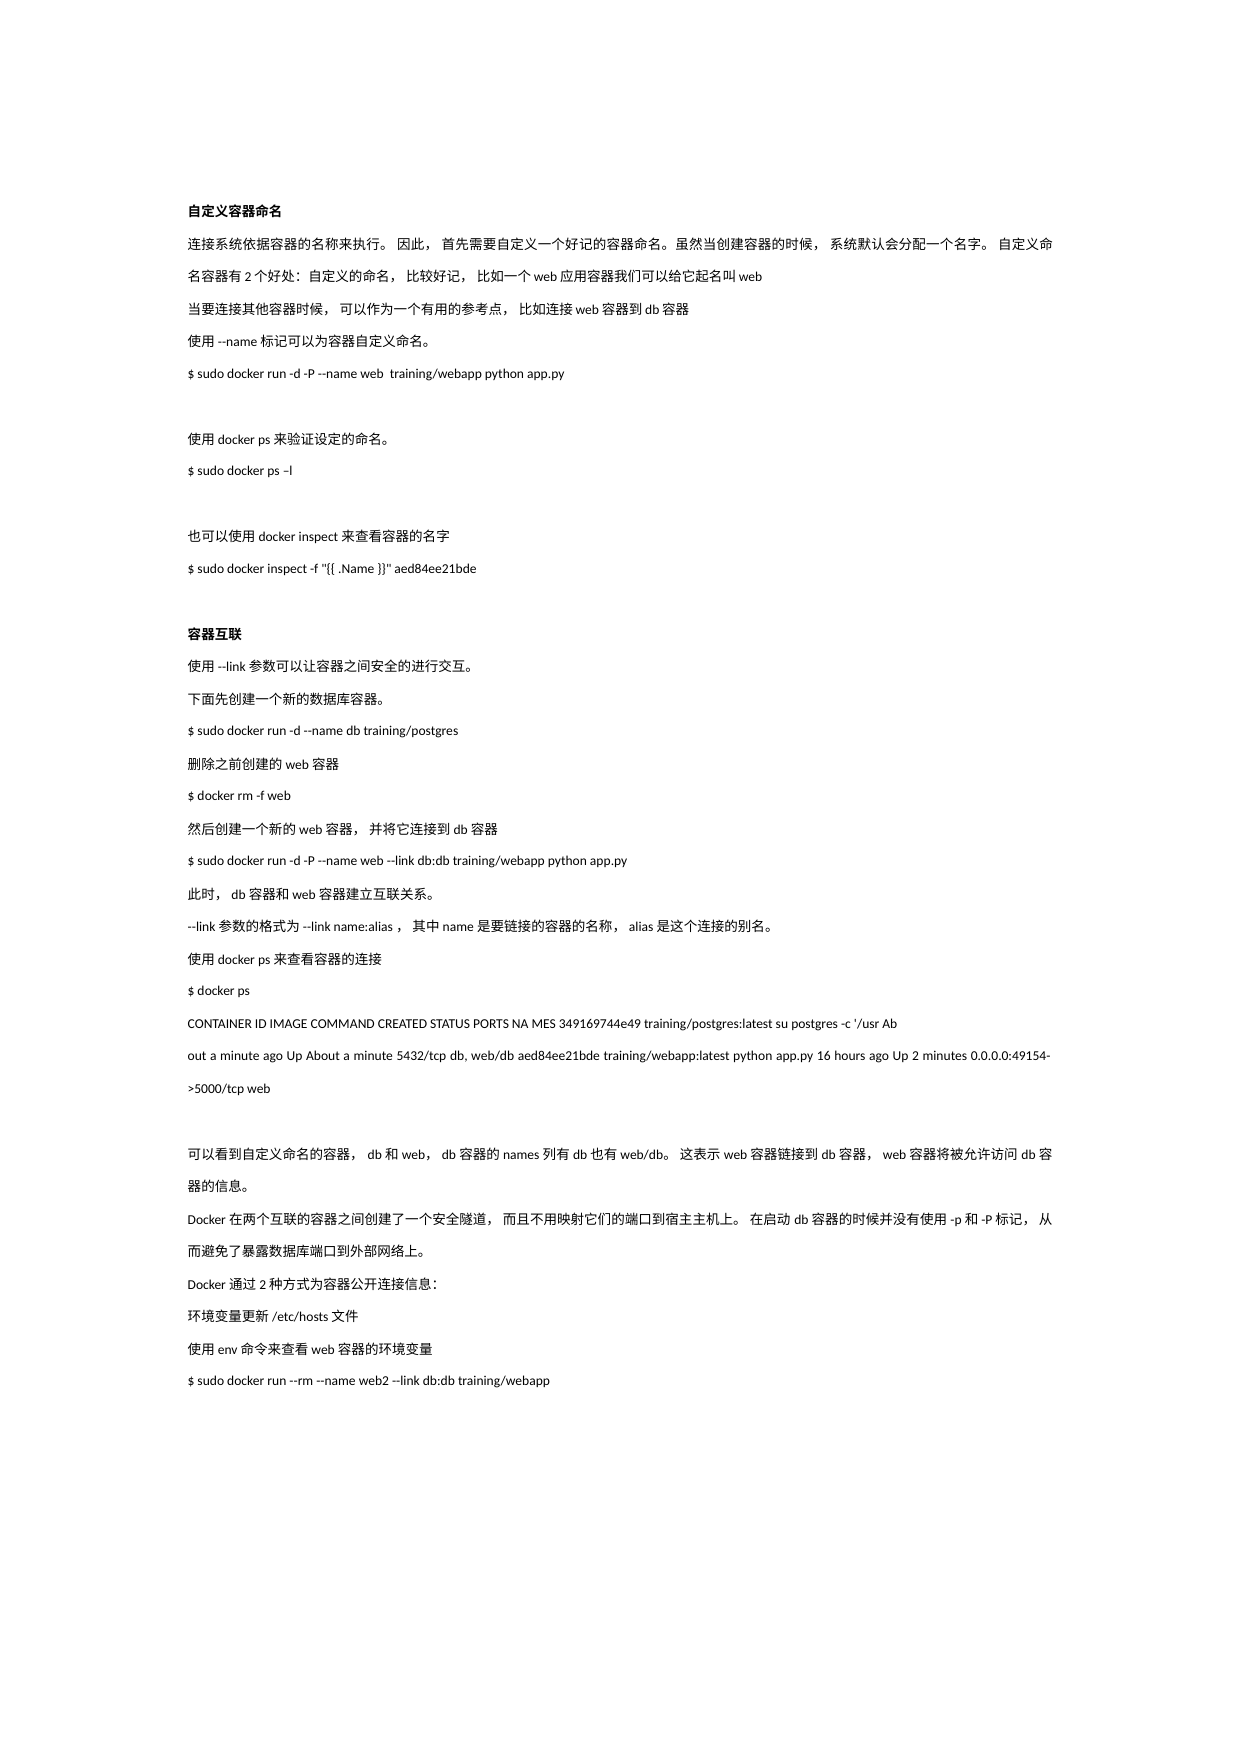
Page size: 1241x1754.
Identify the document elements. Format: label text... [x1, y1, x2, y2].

text $ sudo docker run -d -P --name web training/webapp python app.py [187, 357, 1053, 389]
text $ sudo docker run -d --name db training/postgres [187, 714, 1053, 747]
text $ sudo docker inspect -f "{{ .Name }}" aed84ee21bde [187, 552, 1053, 584]
text 也可以使用 docker inspect 来查看容器的名字 [187, 519, 1053, 552]
text 使用 docker ps 来验证设定的命名。 [187, 422, 1053, 454]
text 自定义容器命名 [187, 194, 1053, 227]
text $ docker ps [187, 974, 1053, 1007]
text 然后创建一个新的 web 容器， 并将它连接到 db 容器 [187, 812, 1053, 844]
text 使用 env 命令来查看 web 容器的环境变量 [187, 1332, 1053, 1364]
text 使用 --name 标记可以为容器自定义命名。 [187, 324, 1053, 357]
text CONTAINER ID IMAGE COMMAND CREATED STATUS PORTS NA MES 349169744e49 training/postgres:latest su postgres -c '/usr Ab [187, 1007, 1053, 1039]
text $ sudo docker ps –l [187, 454, 1053, 487]
text $ docker rm -f web [187, 779, 1053, 812]
text 可以看到自定义命名的容器， db 和 web， db 容器的 names 列有 db 也有web/db。 这表示 web 容器链接到 db 容器， web 容器将被允许访问 db 容器的信息。 [187, 1137, 1053, 1202]
text 此时， db 容器和 web 容器建立互联关系。 [187, 877, 1053, 909]
text 使用 docker ps 来查看容器的连接 [187, 942, 1053, 974]
text Docker 通过 2 种方式为容器公开连接信息： [187, 1267, 1053, 1299]
text 删除之前创建的 web 容器 [187, 747, 1053, 779]
text $ sudo docker run --rm --name web2 --link db:db training/webapp [187, 1364, 1053, 1397]
text 当要连接其他容器时候， 可以作为一个有用的参考点， 比如连接web容器到db容器 [187, 292, 1053, 324]
text 下面先创建一个新的数据库容器。 [187, 682, 1053, 714]
text Docker 在两个互联的容器之间创建了一个安全隧道， 而且不用映射它们的端口到宿主主机上。 在启动 db 容器的时候并没有使用 -p 和 -P 标记， 从而避免了暴露数据库端口到外部网络上。 [187, 1202, 1053, 1267]
text 容器互联 [187, 617, 1053, 649]
text 使用 --link 参数可以让容器之间安全的进行交互。 [187, 649, 1053, 682]
text out a minute ago Up About a minute 5432/tcp db, web/db aed84ee21bde training/webapp:latest python app.py 16 hours ago Up 2 minutes 0.0.0.0:49154->5000/tcp web [187, 1039, 1053, 1104]
text $ sudo docker run -d -P --name web --link db:db training/webapp python app.py [187, 844, 1053, 877]
text 连接系统依据容器的名称来执行。 因此， 首先需要自定义一个好记的容器命名。虽然当创建容器的时候， 系统默认会分配一个名字。 自定义命名容器有2个好处：自定义的命名， 比较好记， 比如一个web应用容器我们可以给它起名叫web [187, 227, 1053, 292]
text --link 参数的格式为 --link name:alias ， 其中 name 是要链接的容器的名称， alias 是这个连接的别名。 [187, 909, 1053, 942]
text 环境变量更新 /etc/hosts 文件 [187, 1299, 1053, 1332]
